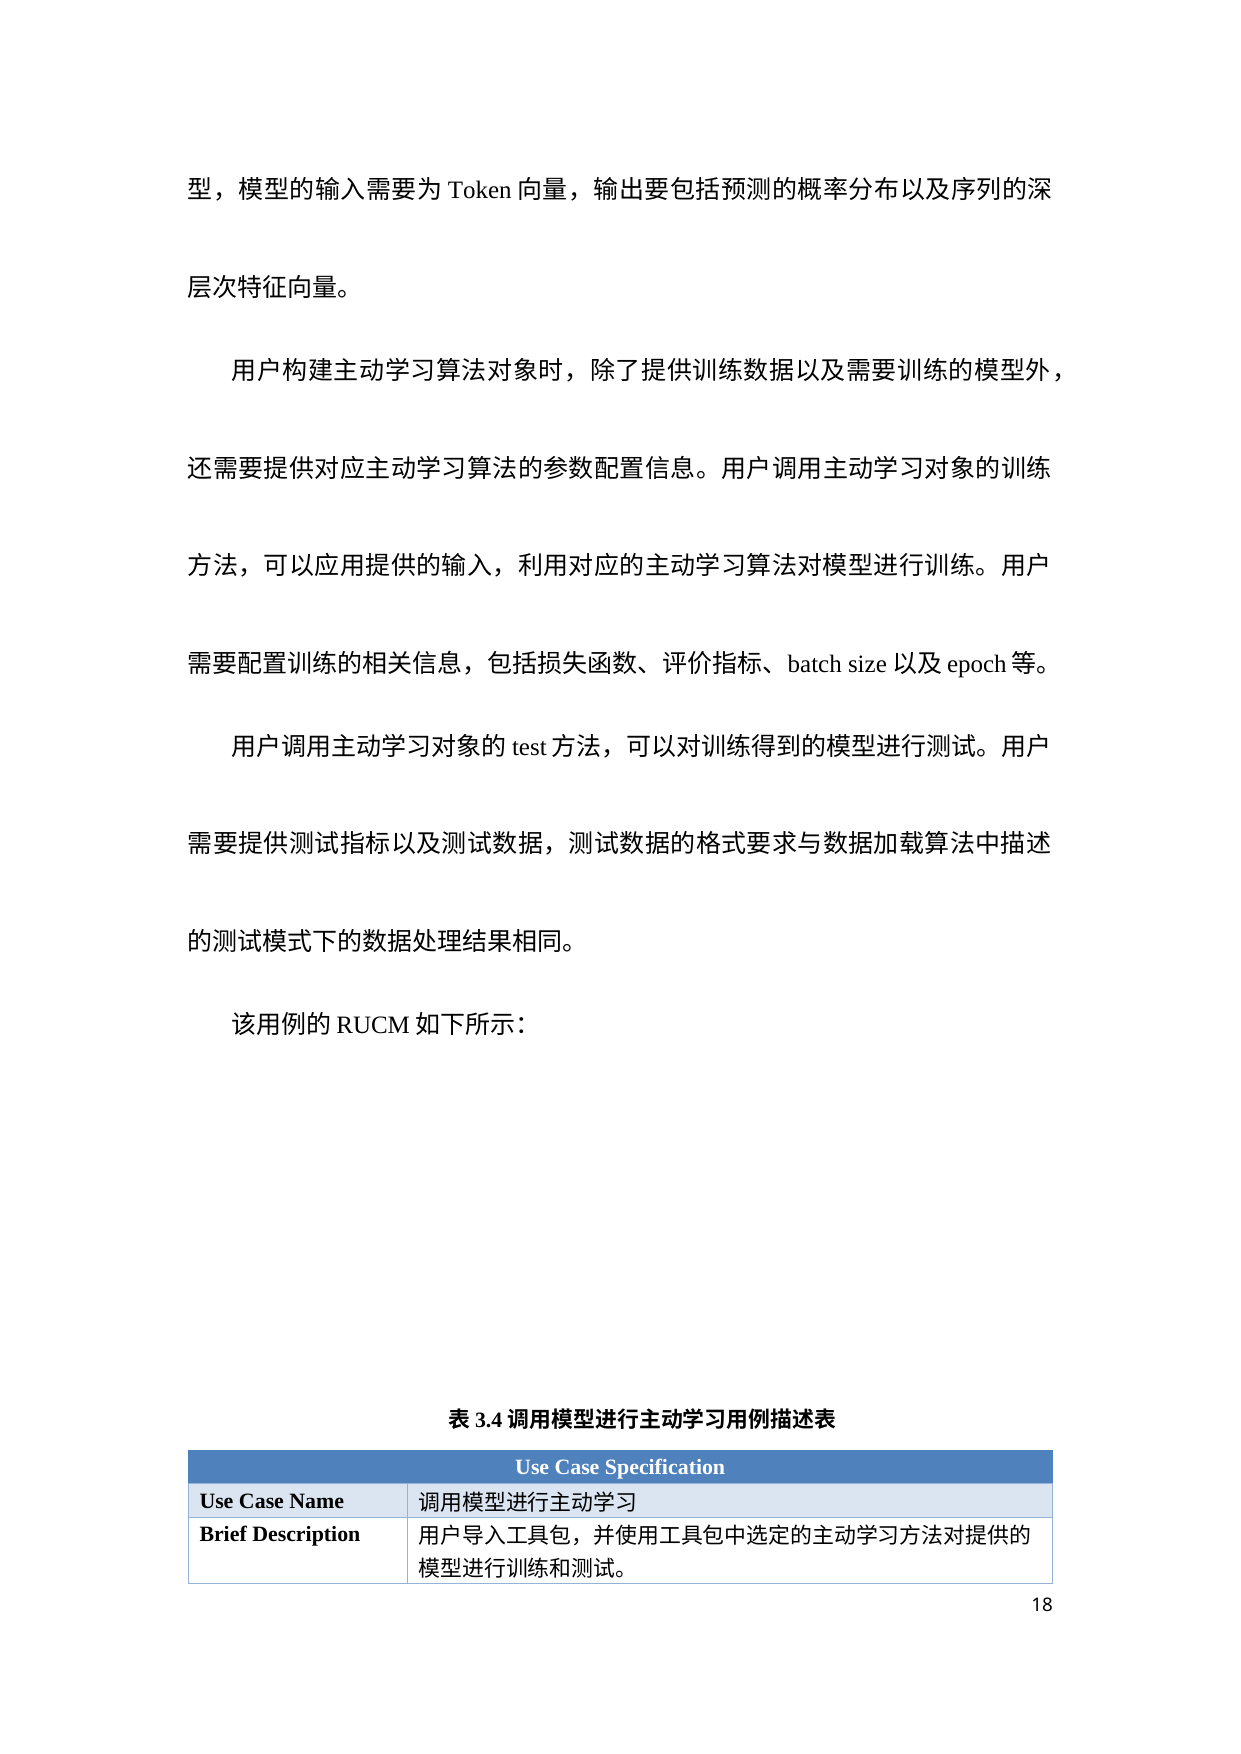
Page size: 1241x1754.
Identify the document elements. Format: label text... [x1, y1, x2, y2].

table_cell 调用模型进行主动学习 [408, 1484, 1052, 1517]
text 该用例的RUCM如下所示： [187, 990, 1053, 1055]
text 表3.4 调用模型进行主动学习用例描述表 [187, 1401, 1053, 1434]
text 用户构建主动学习算法对象时，除了提供训练数据以及需要训练的模型外，还需要提供对应主动学习算法的参数配置信息。用户调用主动学习对象的训练方法，可以应用提供的输入，利用对应的主动学习算法对模型进行训练。用户需要配置训练的相关信息，包括损失函数、评价指标、batch size以及epoch等。 [187, 336, 1053, 694]
table_cell Use Case Name [189, 1484, 407, 1517]
text 用户调用主动学习对象的test方法，可以对训练得到的模型进行测试。用户需要提供测试指标以及测试数据，测试数据的格式要求与数据加载算法中描述的测试模式下的数据处理结果相同。 [187, 712, 1053, 972]
table_cell 用户导入工具包，并使用工具包中选定的主动学习方法对提供的模型进行训练和测试。 [408, 1518, 1052, 1583]
table_header Use Case Specification [189, 1451, 1052, 1483]
table_cell Brief Description [189, 1518, 407, 1583]
